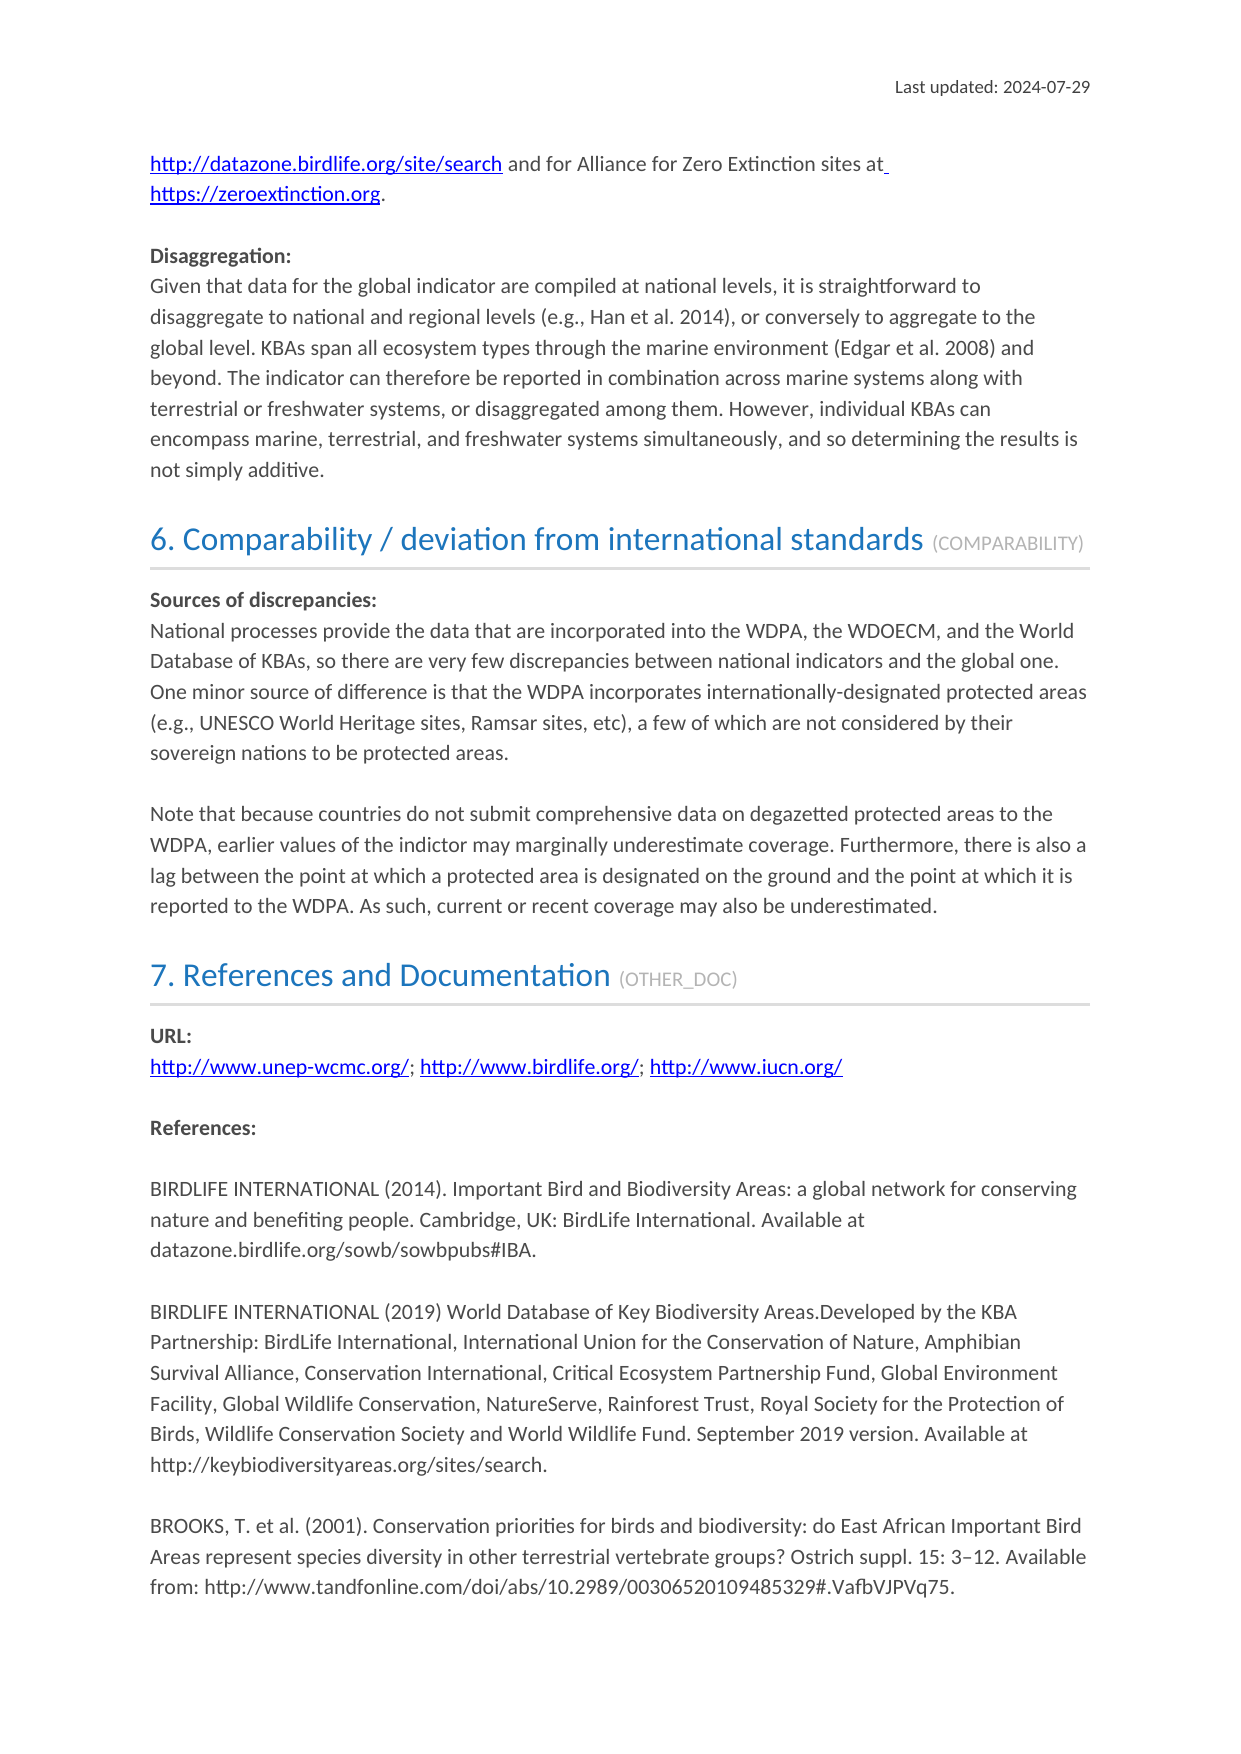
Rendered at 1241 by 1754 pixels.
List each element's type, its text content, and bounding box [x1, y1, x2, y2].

text BIRDLIFE INTERNATIONAL (2019) World Database of Key Biodiversity Areas.Developed by the KBA Partnership: BirdLife International, International Union for the Conservation of Nature, Amphibian Survival Alliance, Conservation International, Critical Ecosystem Partnership Fund, Global Environment Facility, Global Wildlife Conservation, NatureServe, Rainforest Trust, Royal Society for the Protection of Birds, Wildlife Conservation Society and World Wildlife Fund. September 2019 version. Available at http://keybiodiversityareas.org/sites/search. [150, 1298, 1090, 1478]
text National processes provide the data that are incorporated into the WDPA, the WDOECM, and the World Database of KBAs, so there are very few discrepancies between national indicators and the global one. One minor source of difference is that the WDPA incorporates internationally-designated protected areas (e.g., UNESCO World Heritage sites, Ramsar sites, etc), a few of which are not considered by their sovereign nations to be protected areas. [150, 617, 1090, 766]
text Sources of discrepancies: [150, 586, 1090, 613]
text 7. References and Documentation (OTHER_DOC) [150, 954, 1090, 1003]
text from: http://www.tandfonline.com/doi/abs/10.2989/00306520109485329#.VafbVJPVq75. [150, 1573, 1090, 1600]
text http://www.unep-wcmc.org/; http://www.birdlife.org/; http://www.iucn.org/ [150, 1053, 1090, 1079]
text 6. Comparability / deviation from international standards (COMPARABILITY) [150, 517, 1090, 567]
text BROOKS, T. et al. (2001). Conservation priorities for birds and biodiversity: do East African Important Bird Areas represent species diversity in other terrestrial vertebrate groups? Ostrich suppl. 15: 3–12. Available [150, 1512, 1090, 1569]
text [150, 150, 1090, 207]
text Given that data for the global indicator are compiled at national levels, it is straightforward to disaggregate to national and regional levels (e.g., Han et al. 2014), or conversely to aggregate to the global level. KBAs span all ecosystem types through the marine environment (Edgar et al. 2008) and beyond. The indicator can therefore be reported in combination across marine systems along with terrestrial or freshwater systems, or disaggregated among them. However, individual KBAs can encompass marine, terrestrial, and freshwater systems simultaneously, and so determining the results is not simply additive. [150, 272, 1090, 483]
text References: [150, 1114, 1090, 1141]
text Note that because countries do not submit comprehensive data on degazetted protected areas to the WDPA, earlier values of the indictor may marginally underestimate coverage. Furthermore, there is also a lag between the point at which a protected area is designated on the ground and the point at which it is reported to the WDPA. As such, current or recent coverage may also be underestimated. [150, 801, 1090, 919]
text URL: [150, 1022, 1090, 1049]
text Disaggregation: [150, 242, 1090, 268]
text BIRDLIFE INTERNATIONAL (2014). Important Bird and Biodiversity Areas: a global network for conserving nature and benefiting people. Cambridge, UK: BirdLife International. Available at datazone.birdlife.org/sowb/sowbpubs#IBA. [150, 1175, 1090, 1263]
